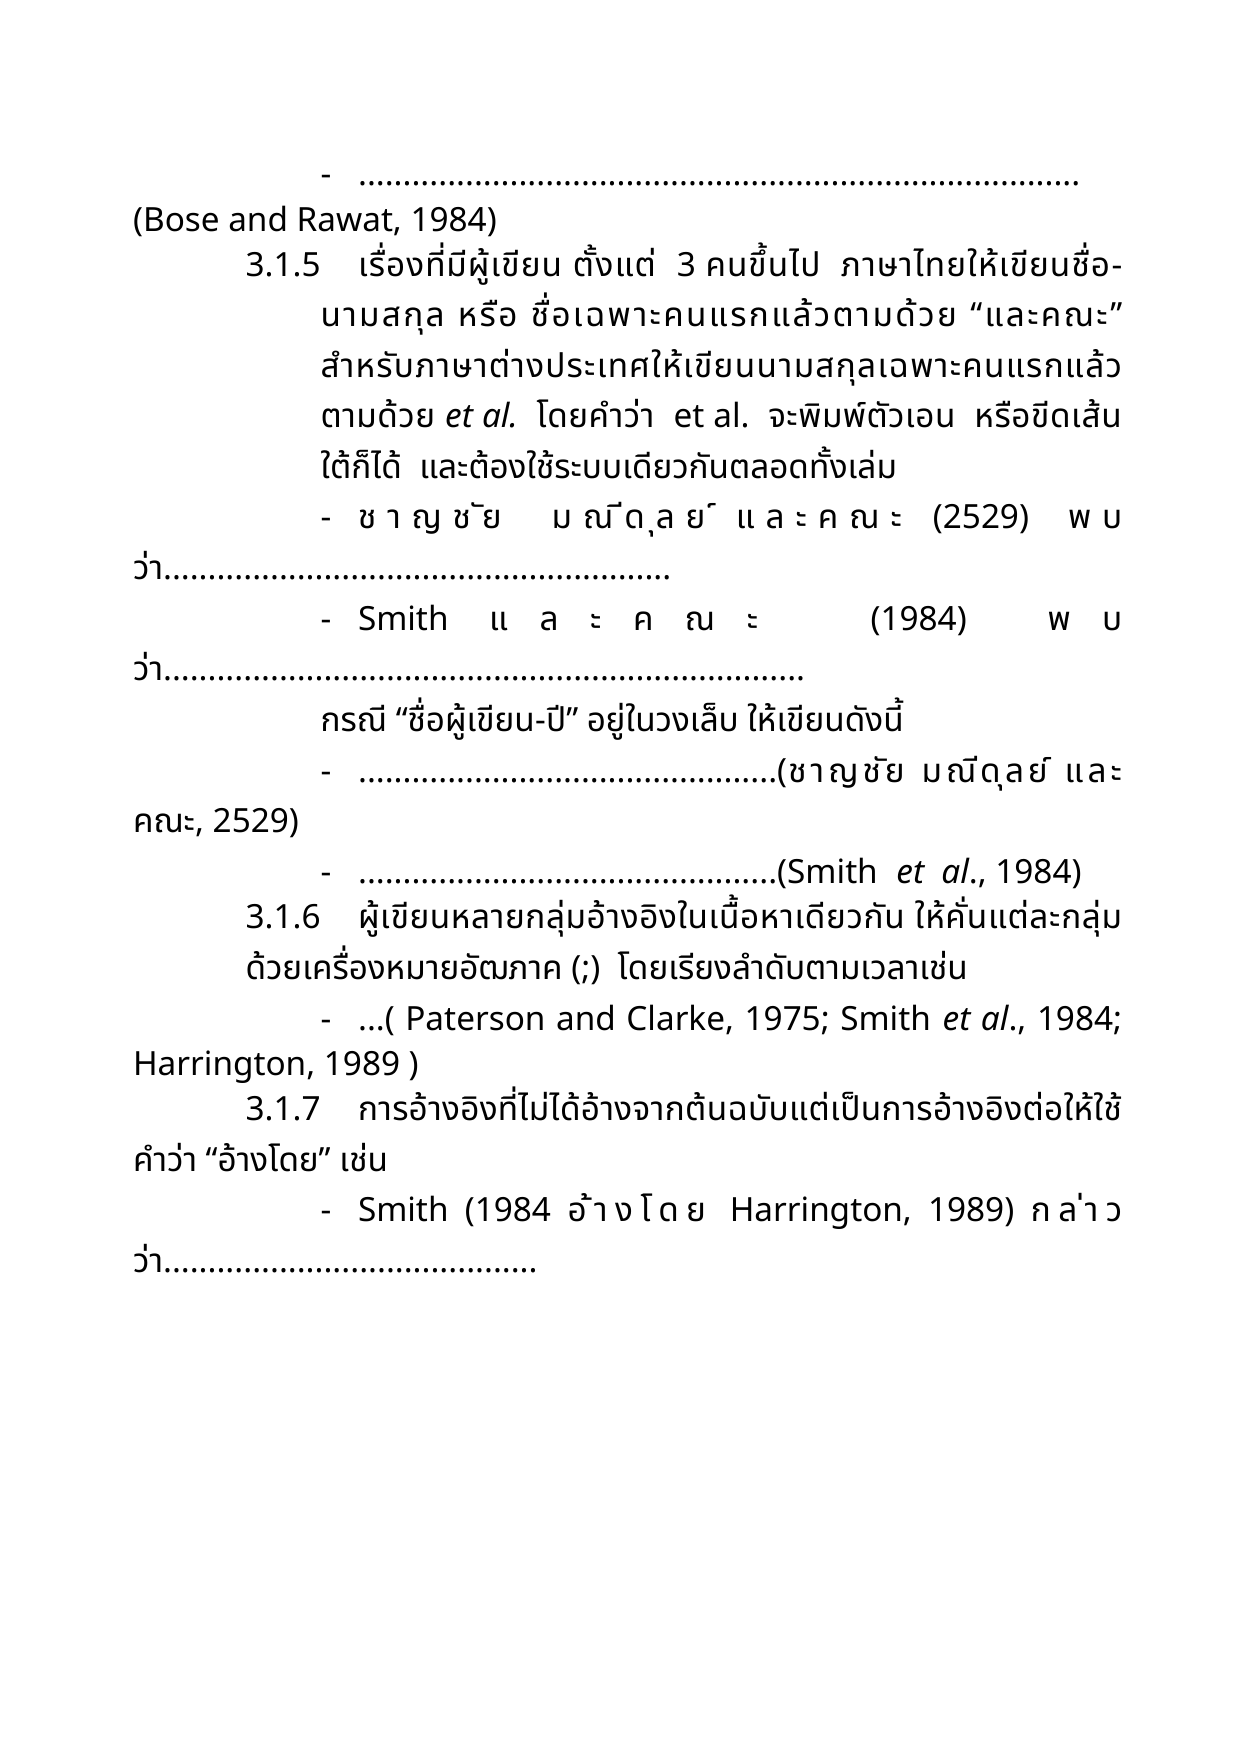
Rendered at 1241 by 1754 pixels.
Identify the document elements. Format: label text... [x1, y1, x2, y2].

text - ชาญชัย มณีดุลย์ และคณะ (2529) พบว่า......................................................... [133, 493, 1122, 594]
text 3.1.5 เรื่องที่มีผู้เขียน ตั้งแต่ 3 คนขึ้นไป ภาษาไทยให้เขียนชื่อ-นามสกุล หรือ ชื่อเฉพาะคนแรกแล้วตามด้วย “และคณะ” สำหรับภาษาต่างประเทศให้เขียนนามสกุลเฉพาะคนแรกแล้วตามด้วย et al. โดยคำว่า et al. จะพิมพ์ตัวเอน หรือขีดเส้นใต้ก็ได้ และต้องใช้ระบบเดียวกันตลอดทั้งเล่ม [133, 241, 1122, 493]
text - ...............................................(Smith et al., 1984) [133, 848, 1122, 893]
text 3.1.7 การอ้างอิงที่ไม่ได้อ้างจากต้นฉบับแต่เป็นการอ้างอิงต่อให้ใช้คำว่า “อ้างโดย” เช่น [133, 1085, 1122, 1186]
text กรณี “ชื่อผู้เขียน-ปี” อยู่ในวงเล็บ ให้เขียนดังนี้ [133, 696, 1122, 746]
text - Smith และคณะ (1984) พบว่า........................................................................ [133, 594, 1122, 696]
text - .................................................................................(Bose and Rawat, 1984) [133, 150, 1122, 241]
text - ...............................................(ชาญชัย มณีดุลย์ และคณะ, 2529) [133, 746, 1122, 848]
text - ...( Paterson and Clarke, 1975; Smith et al., 1984; Harrington, 1989 ) [133, 994, 1122, 1085]
text - Smith (1984 อ้างโดย Harrington, 1989) กล่าวว่า.......................................... [133, 1186, 1122, 1287]
text 3.1.6 ผู้เขียนหลายกลุ่มอ้างอิงในเนื้อหาเดียวกัน ให้คั่นแต่ละกลุ่มด้วยเครื่องหมายอัฒภาค (;) โดยเรียงลำดับตามเวลาเช่น [133, 893, 1122, 994]
